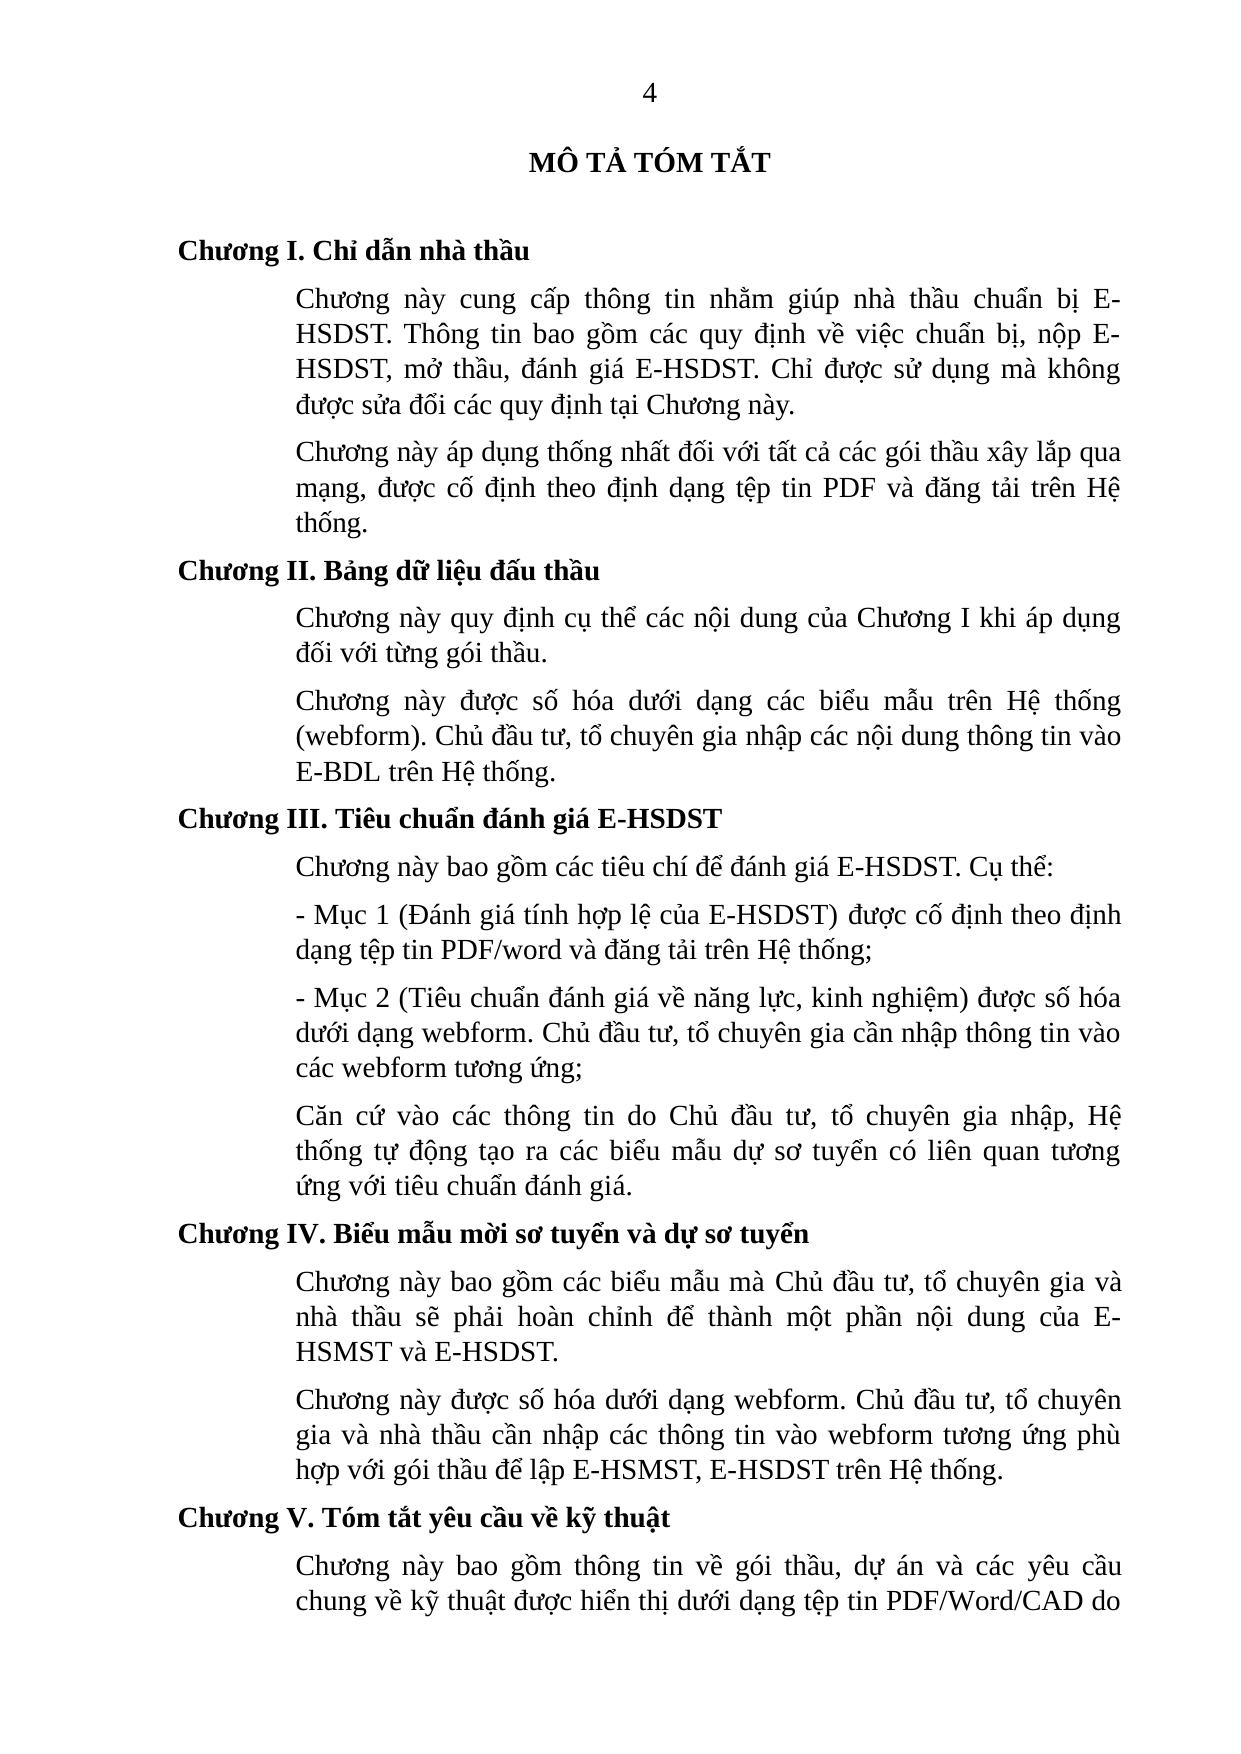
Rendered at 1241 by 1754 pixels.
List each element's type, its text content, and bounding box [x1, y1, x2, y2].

text - Mục 2 (Tiêu chuẩn đánh giá về năng lực, kinh nghiệm) được số hóa dưới dạng webform. Chủ đầu tư, tổ chuyên gia cần nhập thông tin vào các webform tương ứng; [295, 980, 1122, 1084]
text Chương này bao gồm các tiêu chí để đánh giá E-HSDST. Cụ thể: [295, 849, 1122, 883]
text Chương IV. Biểu mẫu mời sơ tuyển và dự sơ tuyển [177, 1216, 1122, 1249]
text Chương này bao gồm các biểu mẫu mà Chủ đầu tư, tổ chuyên gia và nhà thầu sẽ phải hoàn chỉnh để thành một phần nội dung của E-HSMST và E-HSDST. [295, 1264, 1122, 1368]
text Chương III. Tiêu chuẩn đánh giá E-HSDST [177, 801, 1122, 835]
list Chương này được số hóa dưới dạng các biểu mẫu trên Hệ thống (webform). Chủ đầu tư, tổ chuyên gia nhập các nội dung thông tin vào E-BDL trên Hệ thống. [295, 683, 1122, 787]
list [295, 1548, 1122, 1616]
text - Mục 1 (Đánh giá tính hợp lệ của E-HSDST) được cố định theo định dạng tệp tin PDF/word và đăng tải trên Hệ thống; [295, 897, 1122, 966]
text Chương V. Tóm tắt yêu cầu về kỹ thuật [177, 1500, 1122, 1533]
list Chương này quy định cụ thể các nội dung của Chương I khi áp dụng đối với từng gói thầu. [295, 600, 1122, 669]
list Chương này cung cấp thông tin nhằm giúp nhà thầu chuẩn bị E-HSDST. Thông tin bao gồm các quy định về việc chuẩn bị, nộp E-HSDST, mở thầu, đánh giá E-HSDST. Chỉ được sử dụng mà không được sửa đổi các quy định tại Chương này. [295, 281, 1122, 420]
text Căn cứ vào các thông tin do Chủ đầu tư, tổ chuyên gia nhập, Hệ thống tự động tạo ra các biểu mẫu dự sơ tuyển có liên quan tương ứng với tiêu chuẩn đánh giá. [295, 1098, 1122, 1202]
list Chương này áp dụng thống nhất đối với tất cả các gói thầu xây lắp qua mạng, được cố định theo định dạng tệp tin PDF và đăng tải trên Hệ thống. [295, 434, 1122, 538]
text Chương I. Chỉ dẫn nhà thầu [177, 233, 1122, 267]
list Chương này được số hóa dưới dạng webform. Chủ đầu tư, tổ chuyên gia và nhà thầu cần nhập các thông tin vào webform tương ứng phù hợp với gói thầu để lập E-HSMST, E-HSDST trên Hệ thống. [295, 1382, 1122, 1486]
text MÔ TẢ TÓM TẮT [177, 145, 1122, 179]
text Chương II. Bảng dữ liệu đấu thầu [177, 553, 1122, 586]
